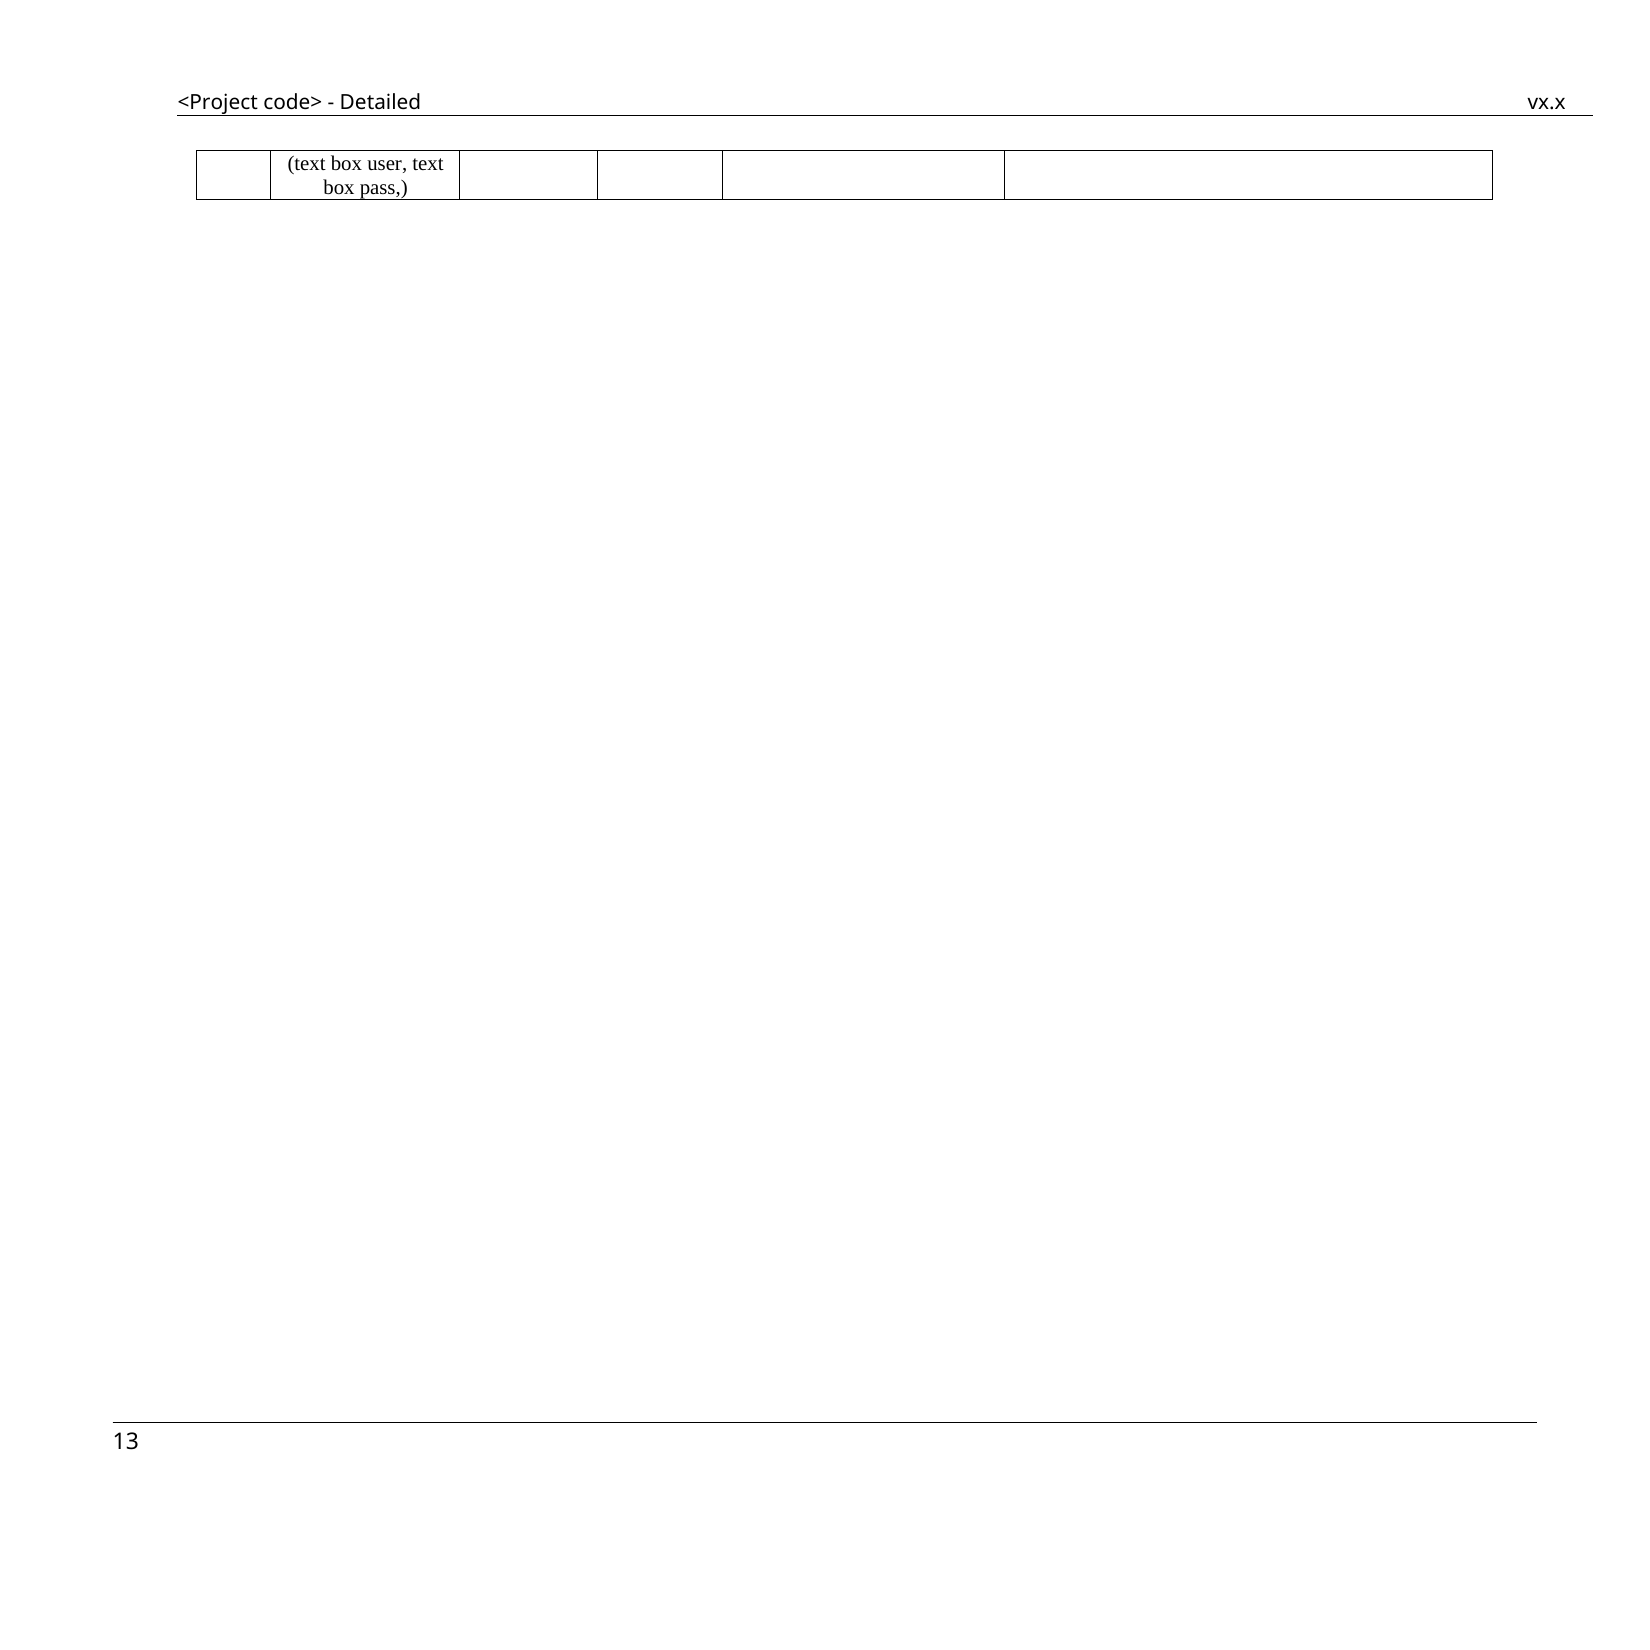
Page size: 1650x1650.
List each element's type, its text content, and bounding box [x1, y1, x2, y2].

table_cell [598, 151, 722, 199]
table_cell [460, 151, 597, 199]
table_cell Form login (text box user, text box pass,) [271, 151, 459, 199]
table_cell [723, 151, 1004, 199]
table_cell [1005, 151, 1492, 199]
table_cell 3 [197, 151, 270, 199]
